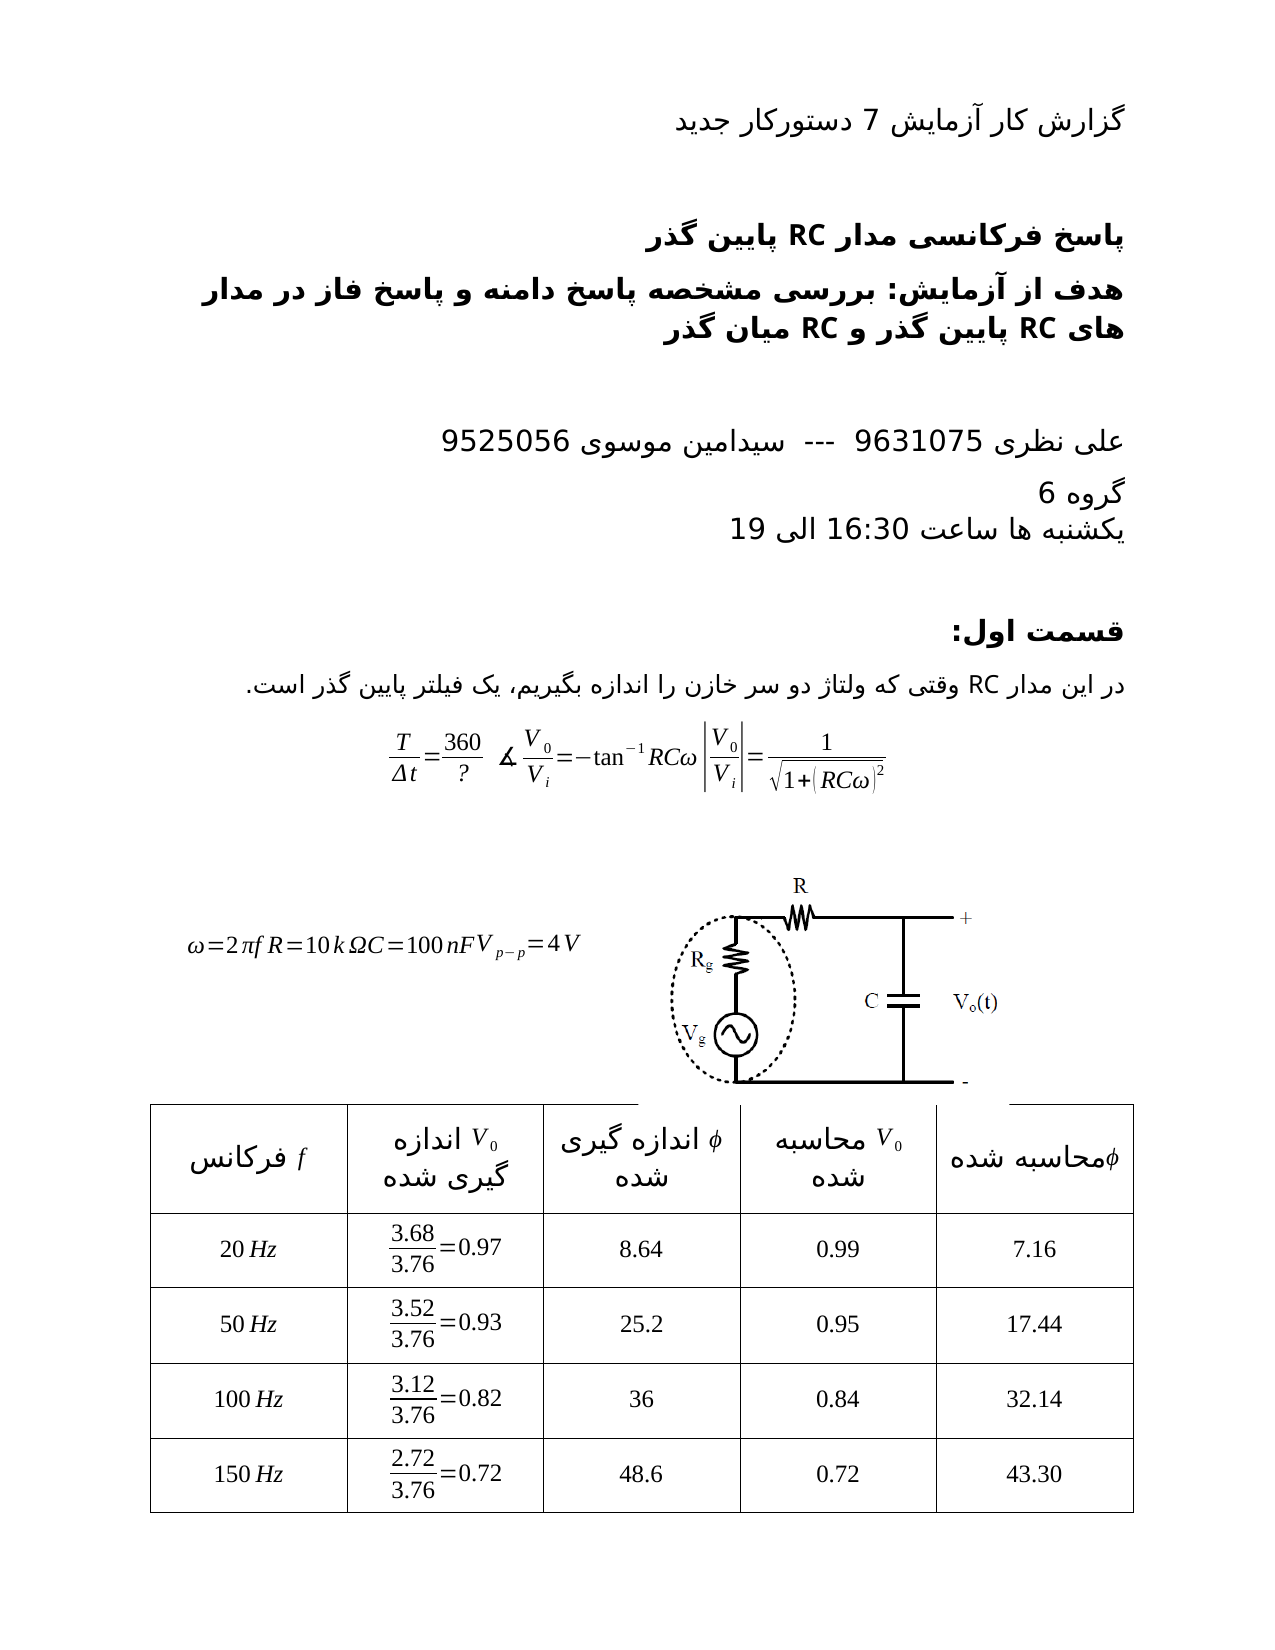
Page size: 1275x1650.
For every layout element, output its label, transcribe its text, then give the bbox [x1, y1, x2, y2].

text هدف از آزمایش: بررسی مشخصه پاسخ دامنه و پاسخ فاز در مدار های RC پایین گذر و RC میان گذر [150, 272, 1125, 347]
table_cell [741, 1214, 936, 1287]
table_cell [937, 1439, 1133, 1512]
table_cell [544, 1364, 740, 1438]
table_cell [151, 1439, 347, 1512]
table_cell [348, 1214, 543, 1287]
table_cell [741, 1288, 936, 1363]
text قسمت اول: [150, 614, 1125, 648]
table_cell [151, 1214, 347, 1287]
table_cell [937, 1288, 1133, 1363]
text علی نظری 9631075 --- سیدامین موسوی 9525056 [150, 424, 1125, 458]
table_header محاسبه شده [741, 1105, 936, 1212]
table_cell [544, 1439, 740, 1512]
table_cell [741, 1364, 936, 1438]
table_cell [937, 1214, 1133, 1287]
text در این مدار RC وقتی که ولتاژ دو سر خازن را اندازه بگیریم، یک فیلتر پایین گذر است. [150, 666, 1125, 700]
table_cell [544, 1288, 740, 1363]
table_cell [348, 1364, 543, 1438]
table_cell [151, 1364, 347, 1438]
table_cell [348, 1439, 543, 1512]
table_header اندازه گیری شده [348, 1105, 543, 1212]
text گزارش کار آزمایش 7 دستورکار جدید [150, 103, 1125, 137]
table_header فرکانس [151, 1105, 347, 1212]
table_header محاسبه شده [937, 1105, 1133, 1212]
table_cell [937, 1364, 1133, 1438]
text گروه 6 یکشنبه ها ساعت 16:30 الی 19 [150, 477, 1125, 546]
text پاسخ فرکانسی مدار RC پایین گذر [150, 214, 1125, 253]
table_cell [348, 1288, 543, 1363]
table_cell [741, 1439, 936, 1512]
table_header اندازه گیری شده [544, 1105, 740, 1212]
table_cell [544, 1214, 740, 1287]
table_cell [151, 1288, 347, 1363]
